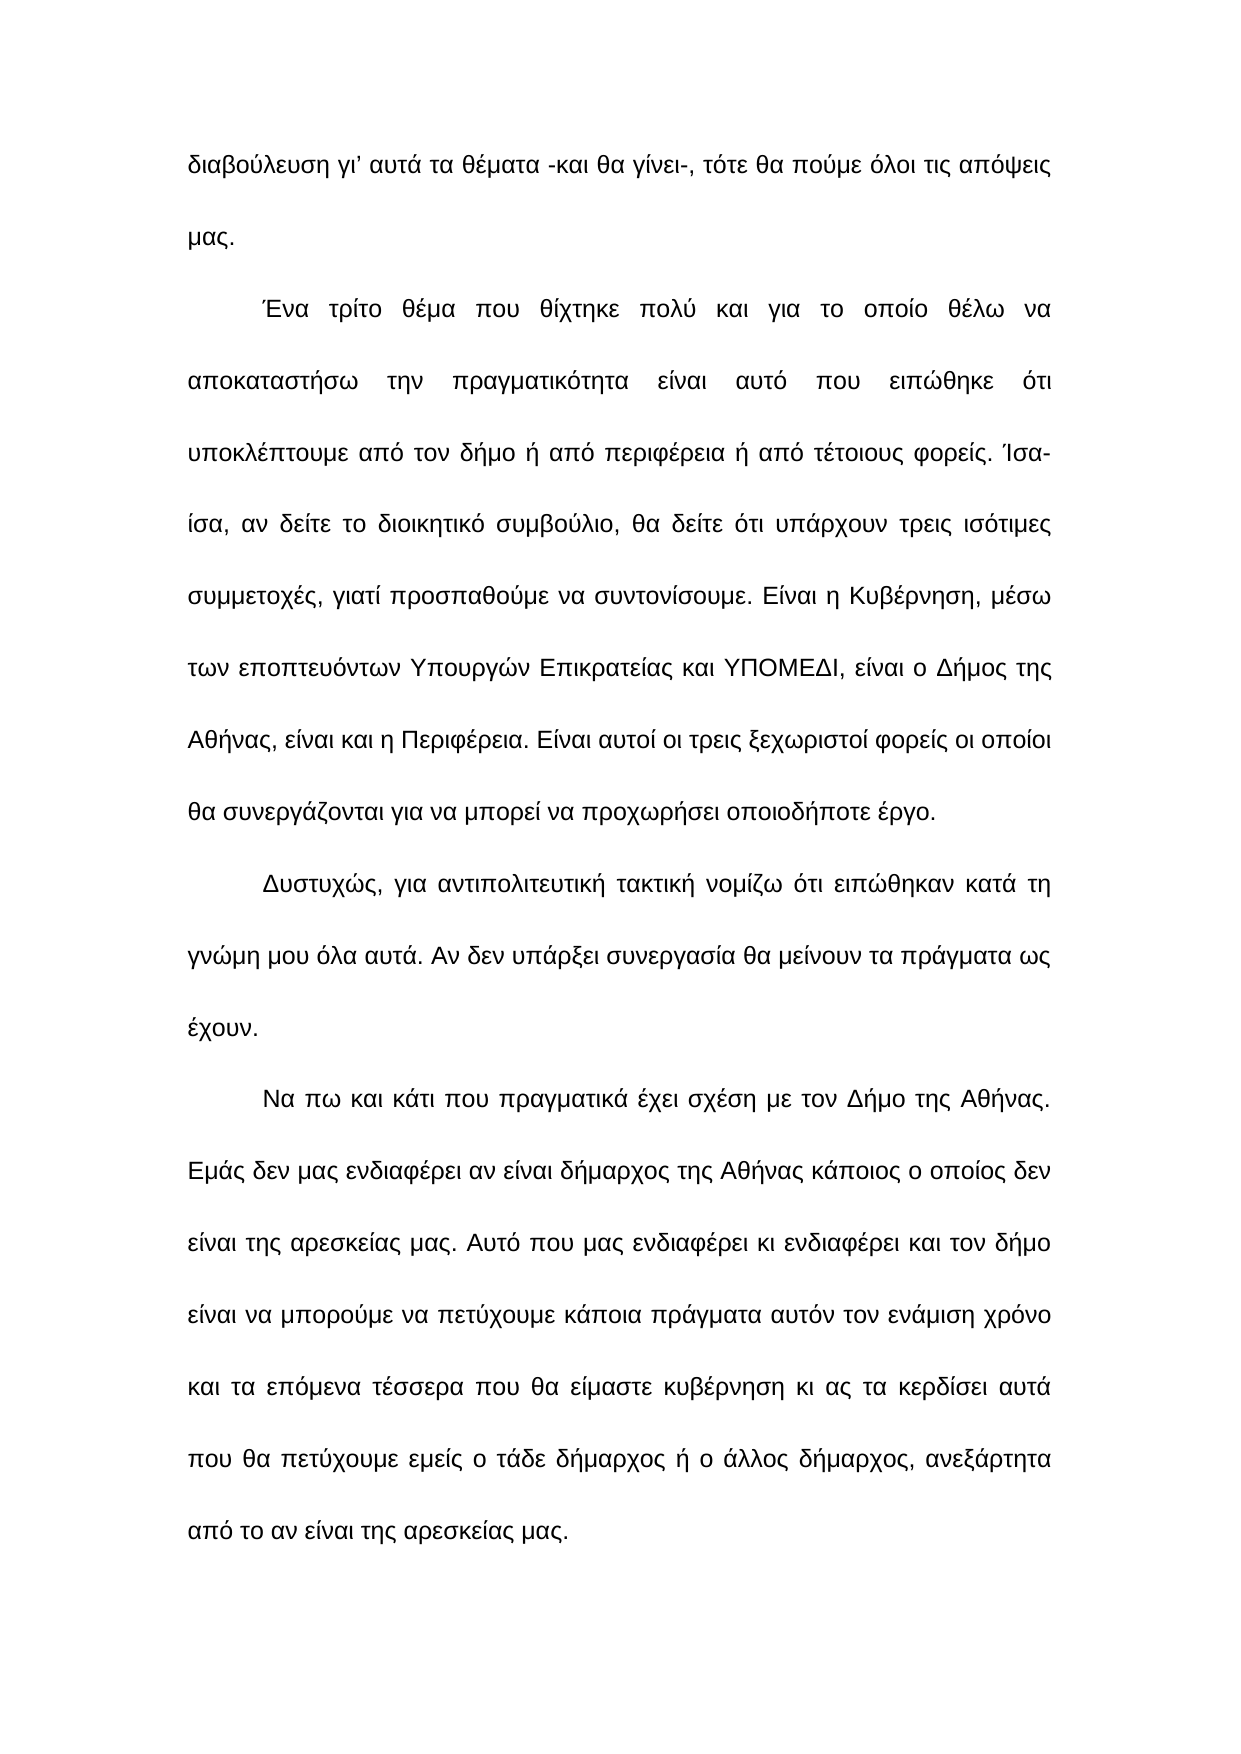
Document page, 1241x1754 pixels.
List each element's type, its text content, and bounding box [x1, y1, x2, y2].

text Να πω και κάτι που πραγματικά έχει σχέση με τον Δήμο της Αθήνας. Εμάς δεν μας ενδιαφέρει αν είναι δήμαρχος της Αθήνας κάποιος ο οποίος δεν είναι της αρεσκείας μας. Αυτό που μας ενδιαφέρει κι ενδιαφέρει και τον δήμο είναι να μπορούμε να πετύχουμε κάποια πράγματα αυτόν τον ενάμιση χρόνο και τα επόμενα τέσσερα που θα είμαστε κυβέρνηση κι ας τα κερδίσει αυτά που θα πετύχουμε εμείς ο τάδε δήμαρχος ή ο άλλος δήμαρχος, ανεξάρτητα από το αν είναι της αρεσκείας μας. [187, 1084, 1053, 1544]
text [187, 150, 1053, 251]
text Δυστυχώς, για αντιπολιτευτική τακτική νομίζω ότι ειπώθηκαν κατά τη γνώμη μου όλα αυτά. Αν δεν υπάρξει συνεργασία θα μείνουν τα πράγματα ως έχουν. [187, 869, 1053, 1041]
text Ένα τρίτο θέμα που θίχτηκε πολύ και για το οποίο θέλω να αποκαταστήσω την πραγματικότητα είναι αυτό που ειπώθηκε ότι υποκλέπτουμε από τον δήμο ή από περιφέρεια ή από τέτοιους φορείς. Ίσα-ίσα, αν δείτε το διοικητικό συμβούλιο, θα δείτε ότι υπάρχουν τρεις ισότιμες συμμετοχές, γιατί προσπαθούμε να συντονίσουμε. Είναι η Κυβέρνηση, μέσω των εποπτευόντων Υπουργών Επικρατείας και ΥΠΟΜΕΔΙ, είναι ο Δήμος της Αθήνας, είναι και η Περιφέρεια. Είναι αυτοί οι τρεις ξεχωριστοί φορείς οι οποίοι θα συνεργάζονται για να μπορεί να προχωρήσει οποιοδήποτε έργο. [187, 294, 1053, 826]
